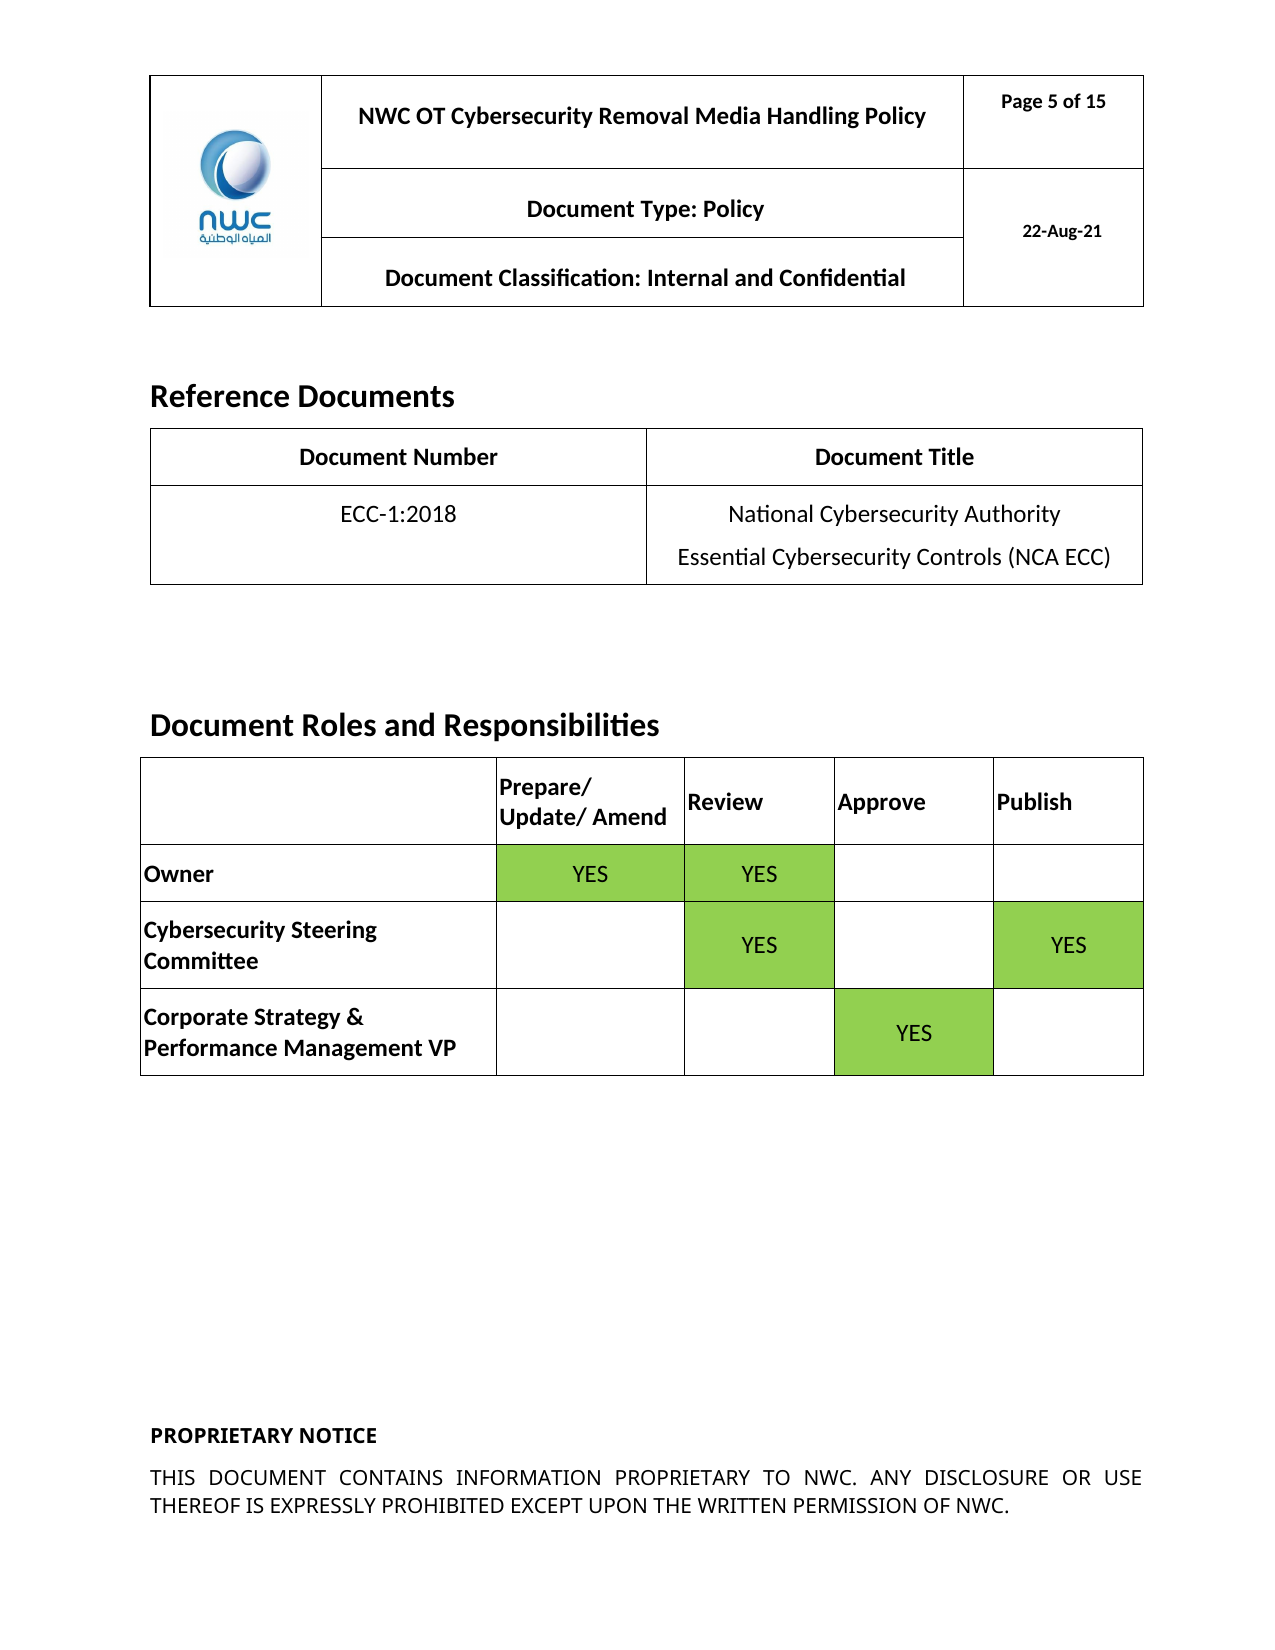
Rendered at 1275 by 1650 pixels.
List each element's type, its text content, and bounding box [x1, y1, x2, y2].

table_header Document Title [647, 429, 1142, 484]
table_header Publish [994, 758, 1143, 844]
table_cell [497, 989, 684, 1075]
table_header Prepare/ Update/ Amend [497, 758, 684, 844]
table_cell Cybersecurity Steering Committee [141, 902, 496, 988]
table_header [141, 758, 496, 844]
table_cell YES [685, 902, 834, 988]
table_cell [835, 902, 993, 988]
table_cell [685, 989, 834, 1075]
table_cell YES [994, 902, 1143, 988]
text Reference Documents [150, 375, 1143, 415]
table_cell YES [685, 845, 834, 901]
table_header Approve [835, 758, 993, 844]
table_cell [835, 845, 993, 901]
table_cell ECC-1:2018 [151, 486, 646, 584]
text Document Roles and Responsibilities [150, 704, 1143, 745]
table_cell National Cybersecurity Authority Essential Cybersecurity Controls (NCA ECC) [647, 486, 1142, 584]
picture [162, 111, 309, 258]
table_cell [994, 845, 1143, 901]
table_cell [497, 902, 684, 988]
table_cell Corporate Strategy & Performance Management VP [141, 989, 496, 1075]
table_cell [994, 989, 1143, 1075]
table_cell YES [497, 845, 684, 901]
table_header Document Number [151, 429, 646, 484]
table_cell YES [835, 989, 993, 1075]
table_cell Owner [141, 845, 496, 901]
table_header Review [685, 758, 834, 844]
